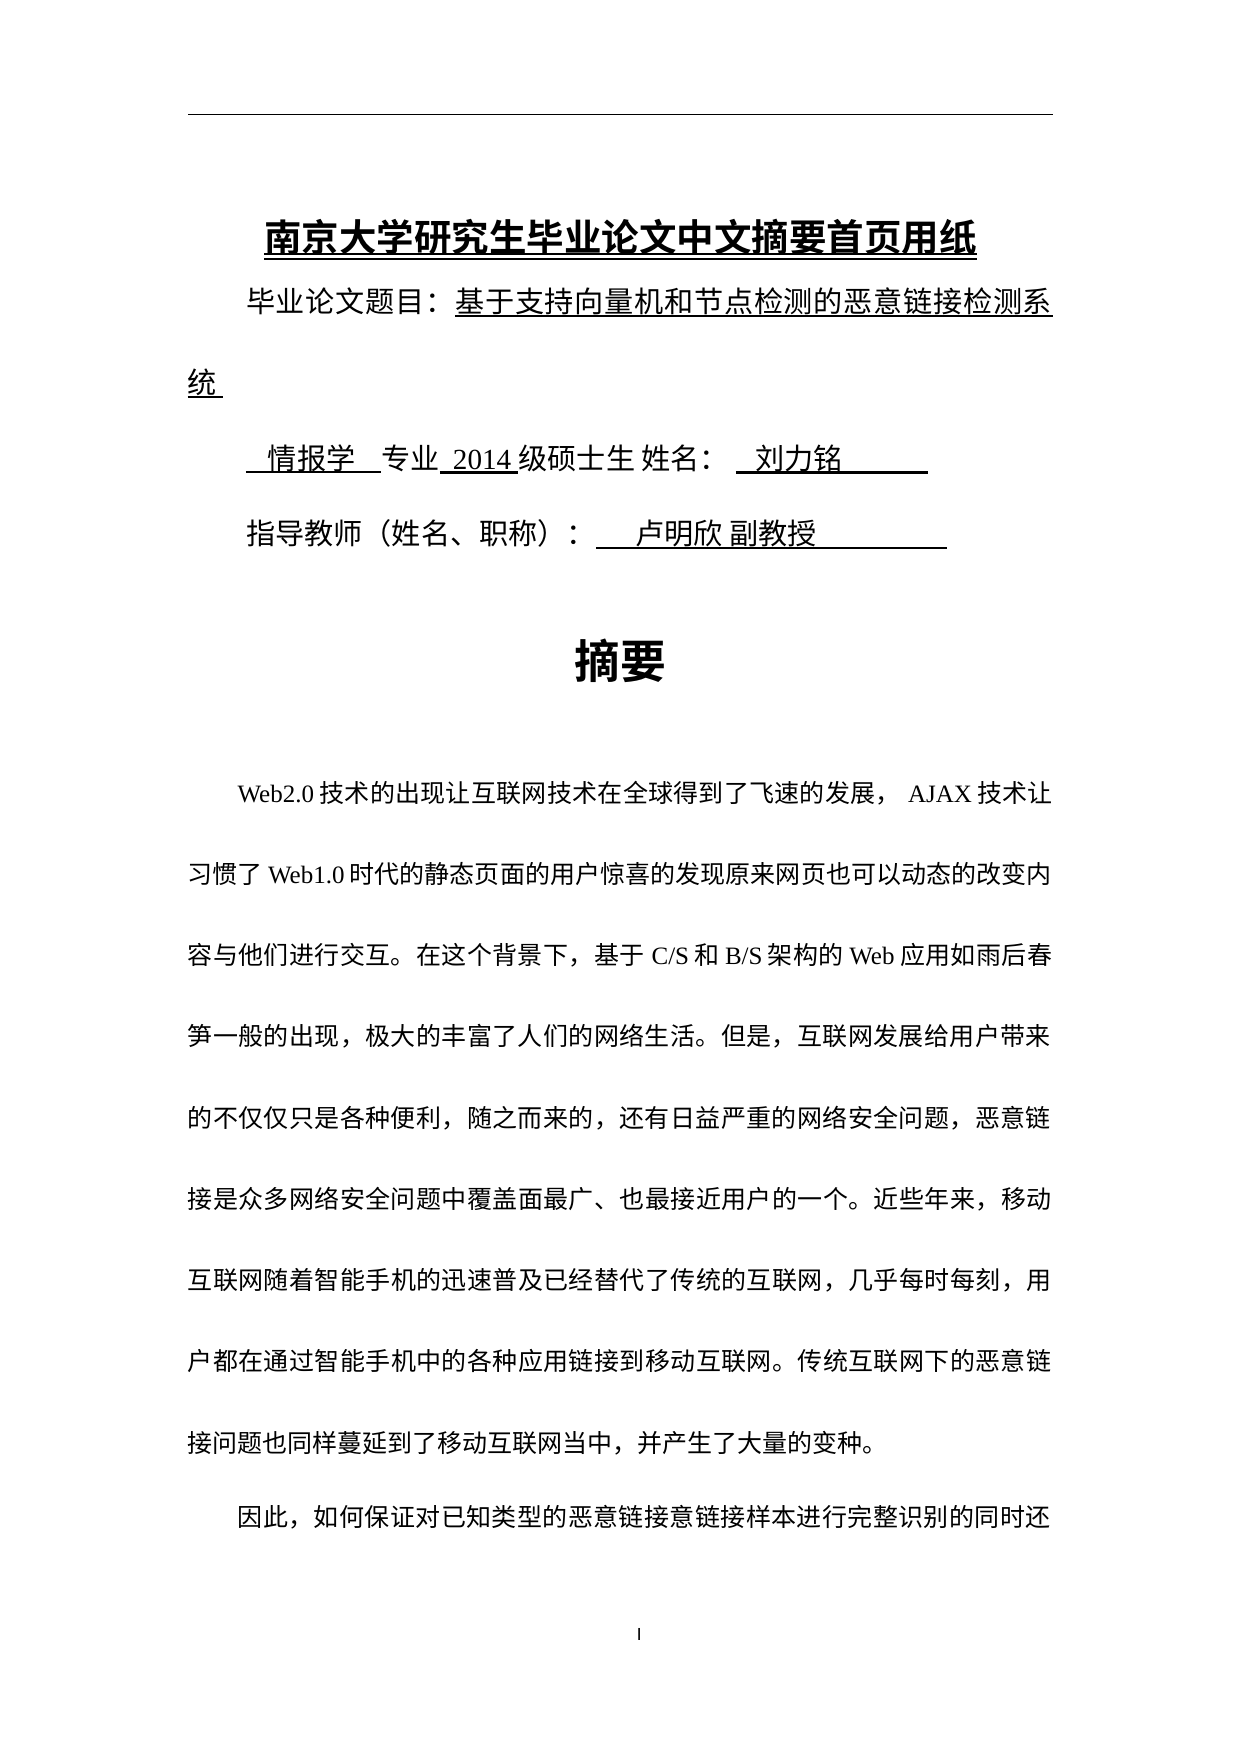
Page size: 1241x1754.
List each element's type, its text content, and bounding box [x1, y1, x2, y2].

text 情报学 专业 2014 级硕士生 姓名： 刘力铭 [187, 424, 1053, 489]
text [187, 1483, 1053, 1548]
text 南京大学研究生毕业论文中文摘要首页用纸 [187, 202, 1053, 267]
text Web2.0技术的出现让互联网技术在全球得到了飞速的发展， AJAX技术让习惯了Web1.0时代的静态页面的用户惊喜的发现原来网页也可以动态的改变内容与他们进行交互。在这个背景下，基于C/S和B/S架构的Web应用如雨后春笋一般的出现，极大的丰富了人们的网络生活。但是，互联网发展给用户带来的不仅仅只是各种便利，随之而来的，还有日益严重的网络安全问题，恶意链接是众多网络安全问题中覆盖面最广、也最接近用户的一个。近些年来，移动互联网随着智能手机的迅速普及已经替代了传统的互联网，几乎每时每刻，用户都在通过智能手机中的各种应用链接到移动互联网。传统互联网下的恶意链接问题也同样蔓延到了移动互联网当中，并产生了大量的变种。 [187, 759, 1053, 1474]
subtitle 摘要 [187, 610, 1053, 708]
text 指导教师（姓名、职称）： 卢明欣 副教授 [187, 499, 1053, 564]
text 毕业论文题目：基于支持向量机和节点检测的恶意链接检测系统 [187, 267, 1053, 413]
